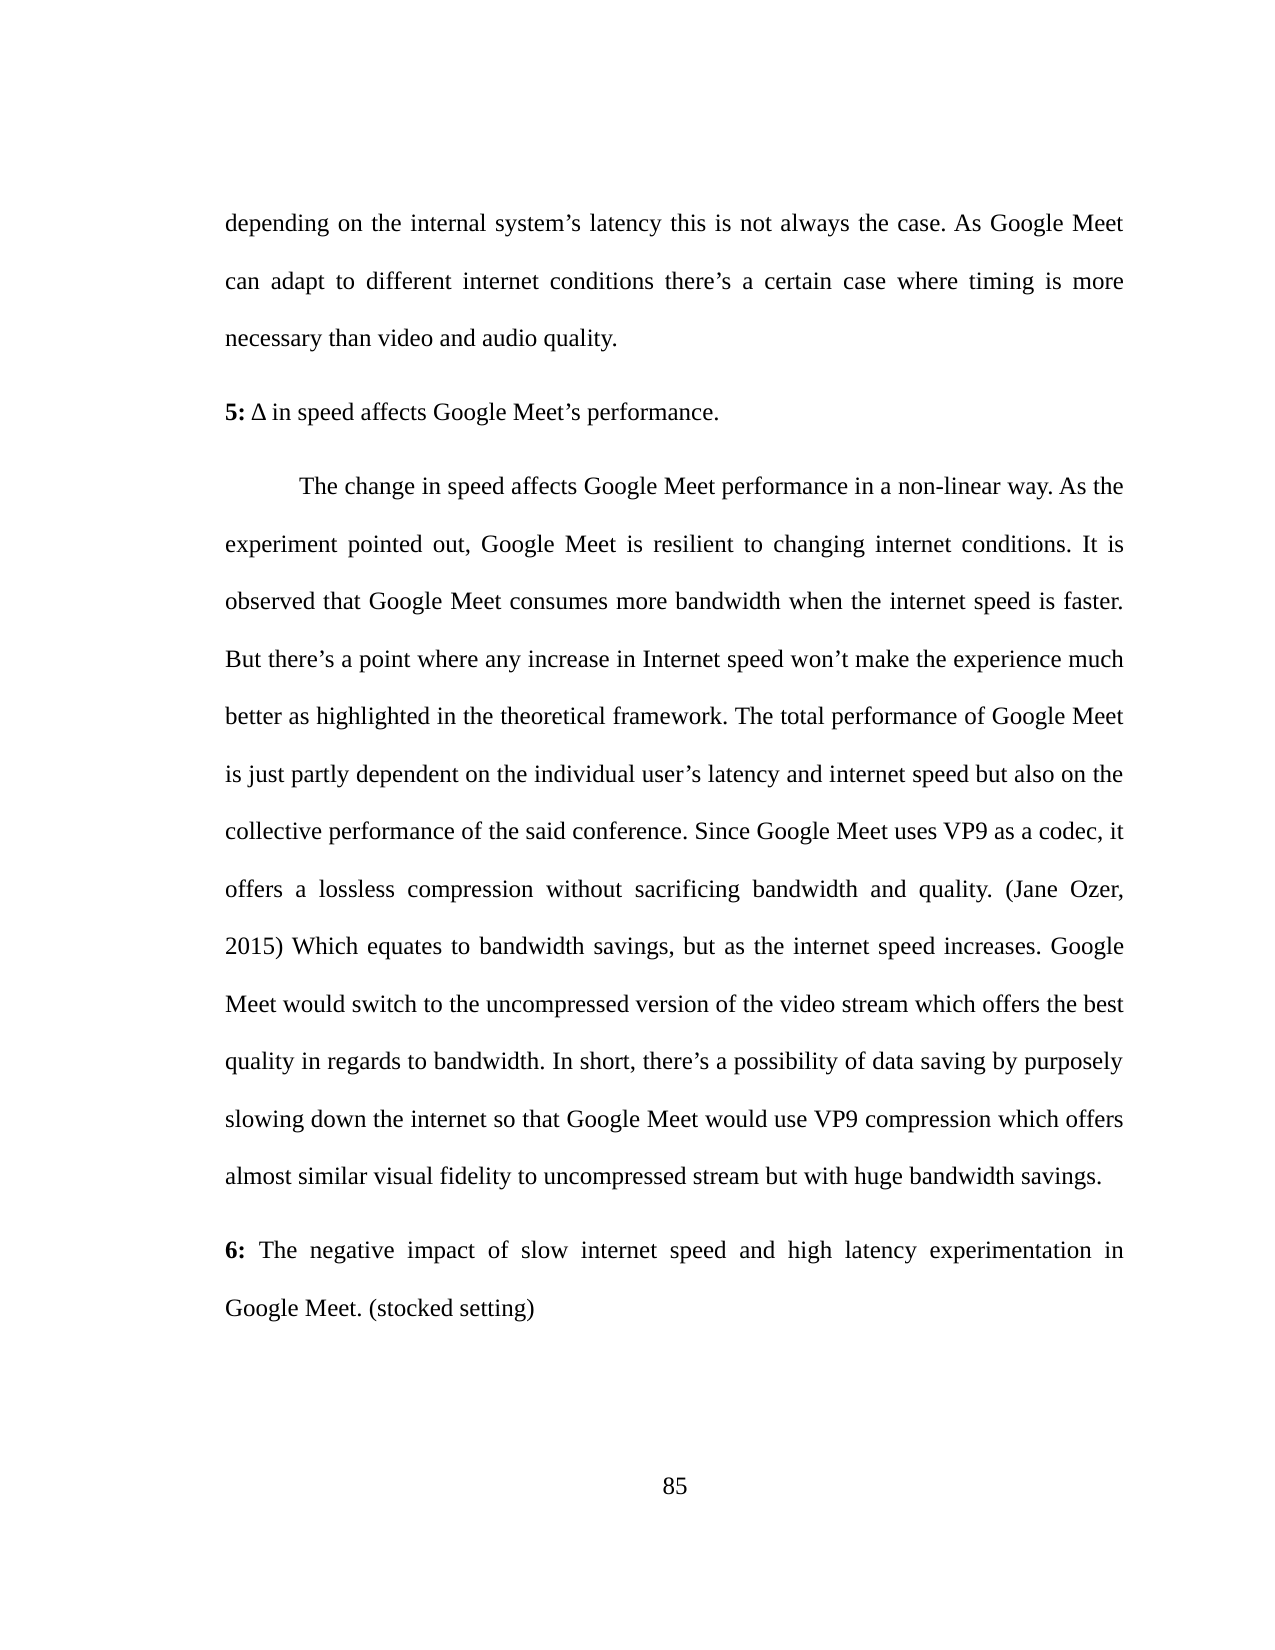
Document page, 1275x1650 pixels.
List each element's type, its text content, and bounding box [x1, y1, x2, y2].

text Δ in speed affects Google Meet’s performance [225, 397, 1125, 426]
text negative impact of slow internet speed and high latency experimentation in Google Meet [225, 1235, 1125, 1322]
